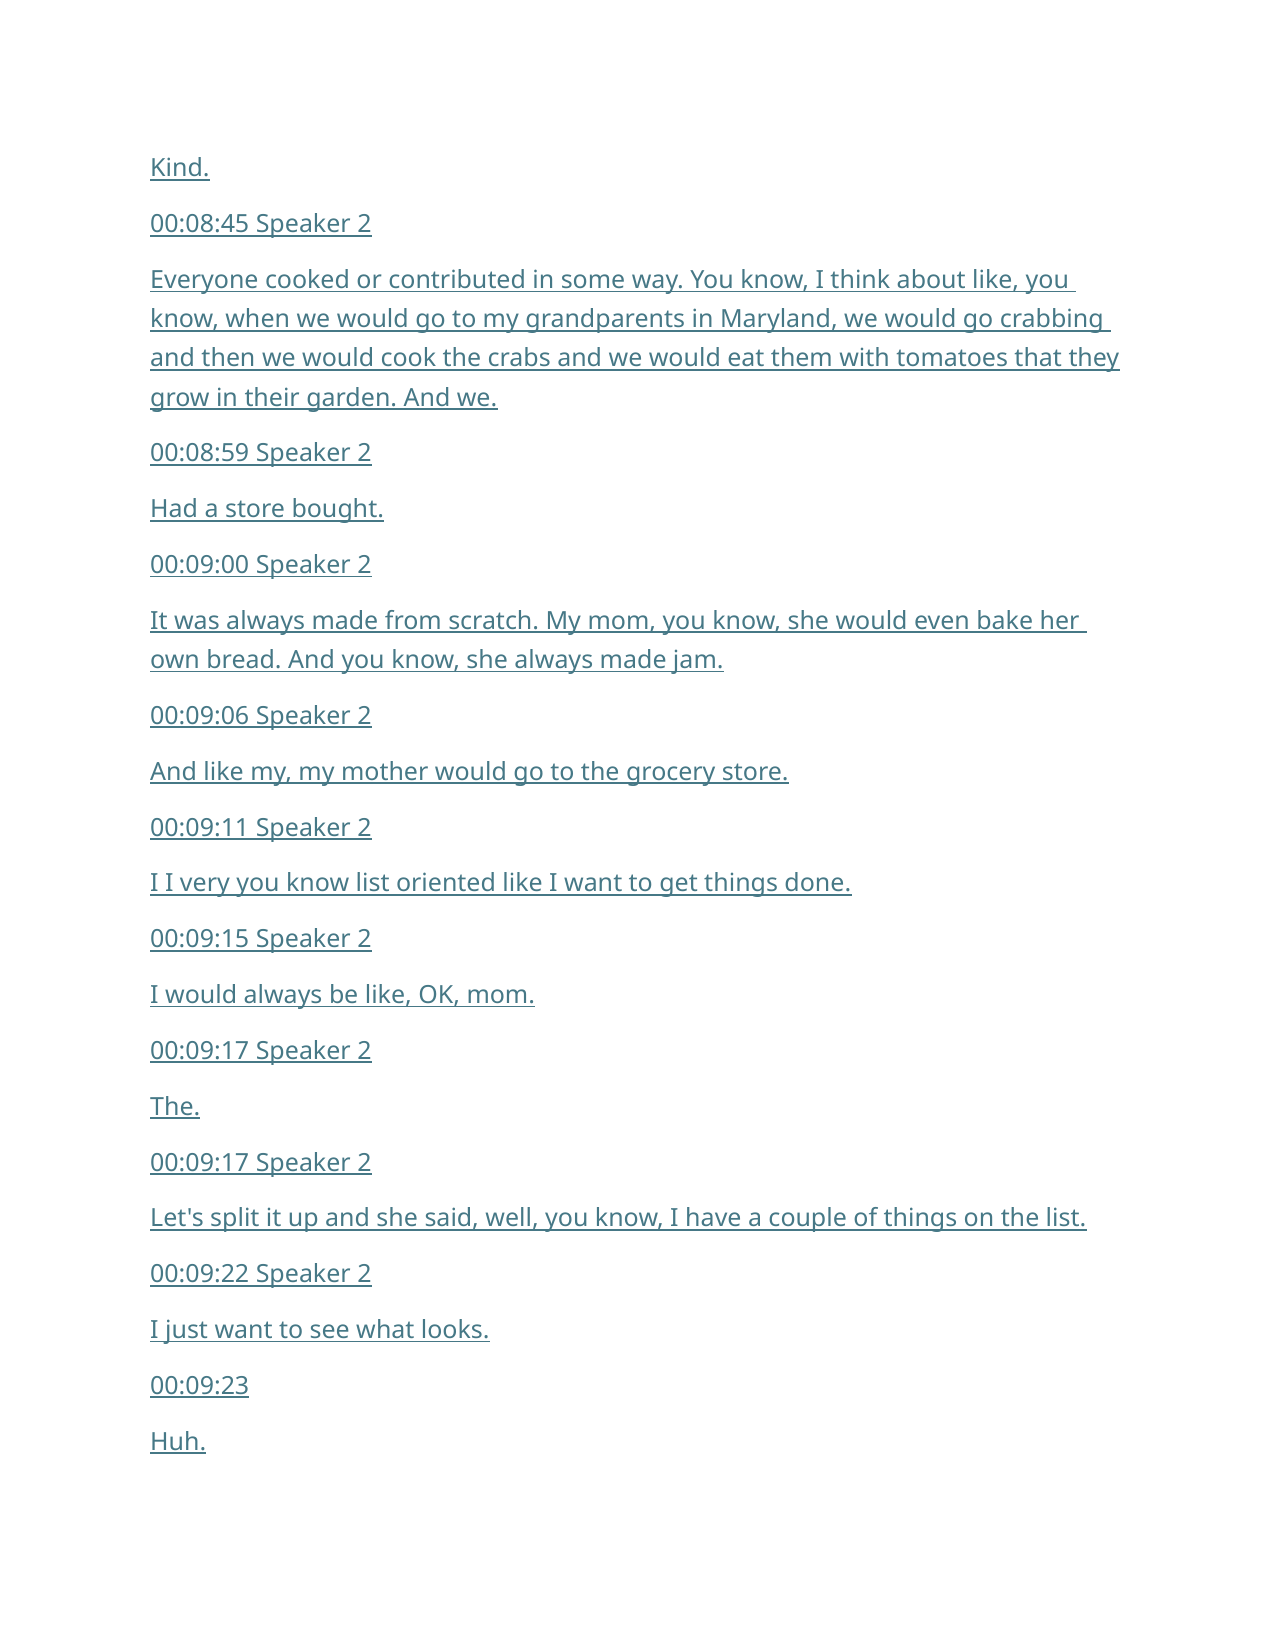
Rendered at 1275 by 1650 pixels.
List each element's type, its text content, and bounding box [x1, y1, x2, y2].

text Kind. [150, 150, 1125, 184]
text Everyone cooked or contributed in some way. You know, I think about like, you know, when we would go to my grandparents in Maryland, we would go crabbing and then we would cook the crabs and we would eat them with tomatoes that they grow in their garden. And we. [150, 262, 1125, 413]
text 00:08:59 Speaker 2 [150, 435, 1125, 469]
text 00:08:45 Speaker 2 [150, 206, 1125, 240]
text I just want to see what looks. [150, 1312, 1125, 1346]
text 00:09:00 Speaker 2 [150, 547, 1125, 581]
text 00:09:17 Speaker 2 [150, 1032, 1125, 1067]
text 00:09:17 Speaker 2 [150, 1144, 1125, 1178]
text It was always made from scratch. My mom, you know, she would even bake her own bread. And you know, she always made jam. [150, 602, 1125, 676]
text The. [150, 1088, 1125, 1122]
text 00:09:22 Speaker 2 [150, 1256, 1125, 1290]
text I would always be like, OK, mom. [150, 977, 1125, 1011]
text 00:09:11 Speaker 2 [150, 809, 1125, 843]
text And like my, my mother would go to the grocery store. [150, 753, 1125, 787]
text Had a store bought. [150, 491, 1125, 525]
text Let's split it up and she said, well, you know, I have a couple of things on the list. [150, 1200, 1125, 1234]
text Huh. [150, 1423, 1125, 1457]
text 00:09:06 Speaker 2 [150, 697, 1125, 732]
text 00:09:15 Speaker 2 [150, 921, 1125, 955]
text I I very you know list oriented like I want to get things done. [150, 865, 1125, 899]
text 00:09:23 [150, 1367, 1125, 1402]
